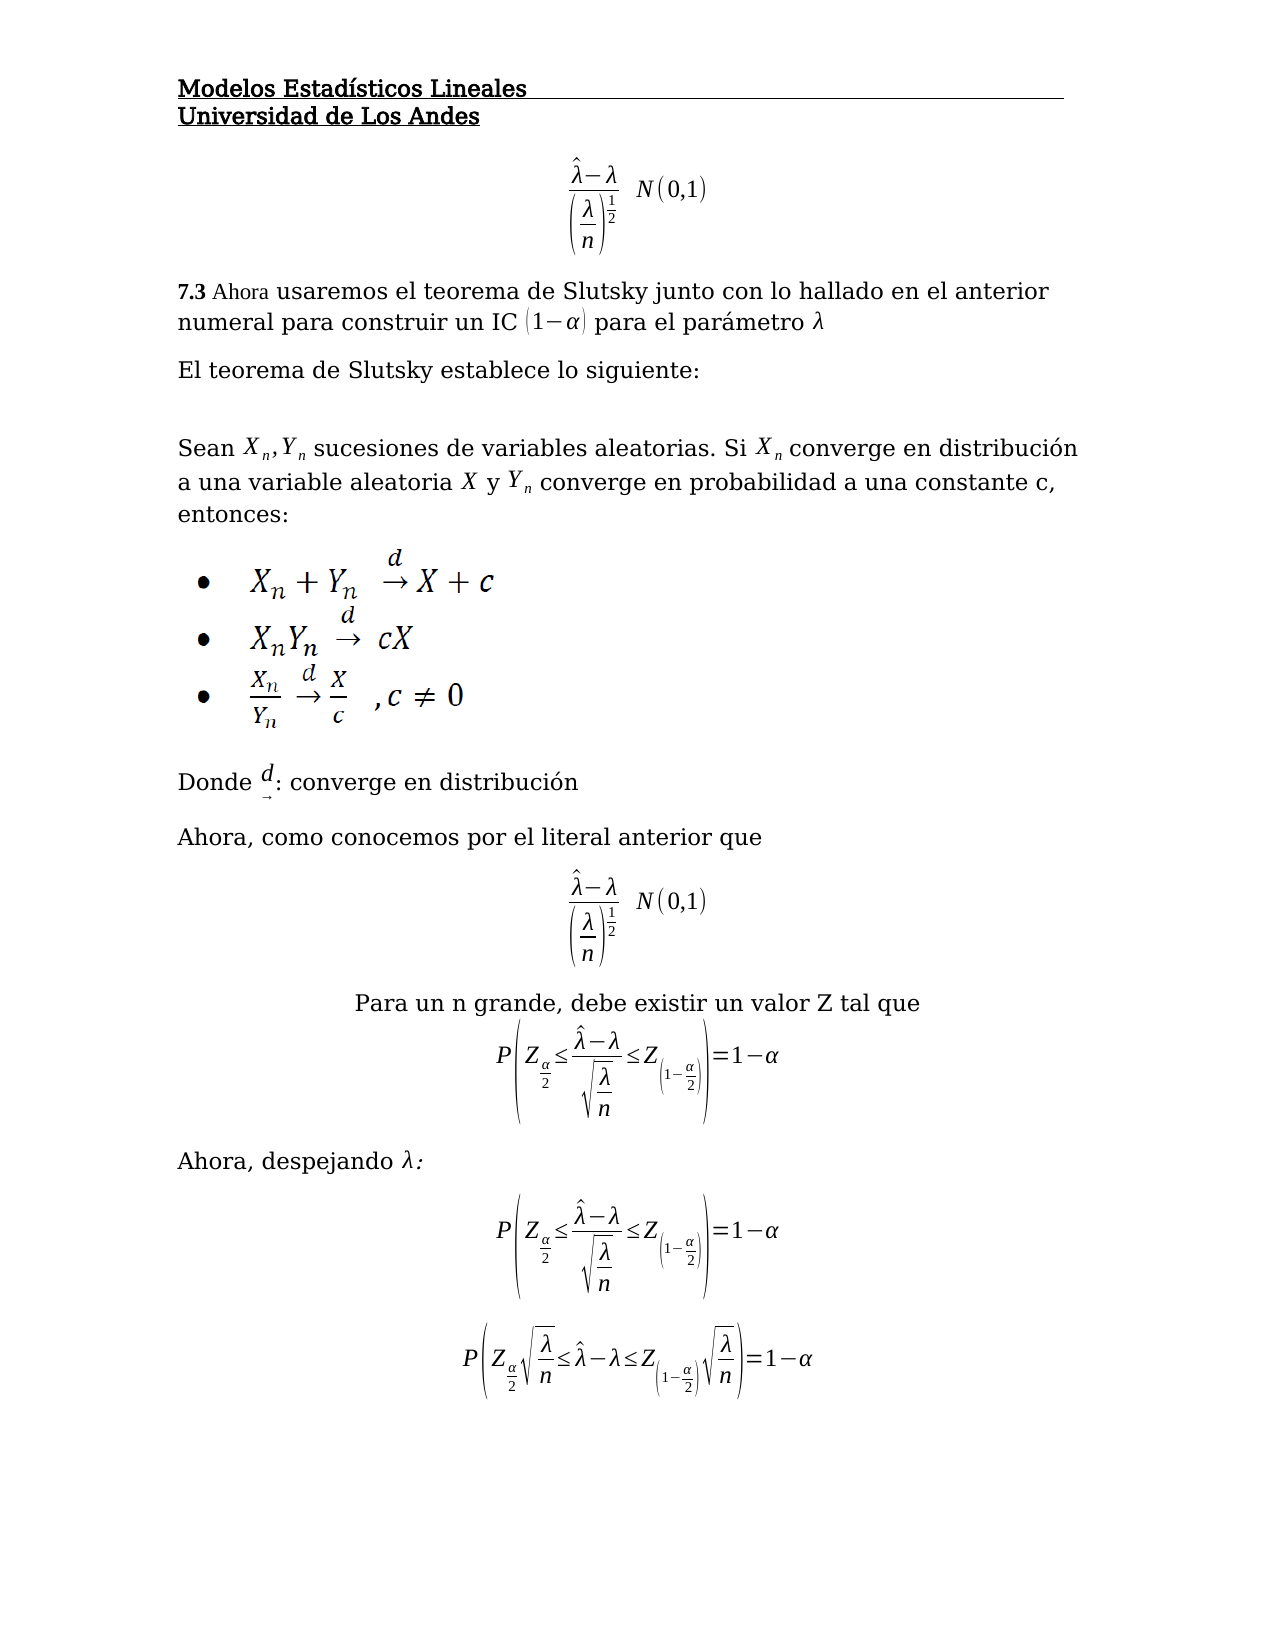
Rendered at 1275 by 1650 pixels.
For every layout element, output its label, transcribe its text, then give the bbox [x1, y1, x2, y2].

text 7.3 Ahora usaremos el teorema de Slutsky junto con lo hallado en el anterior numeral para construir un IC para el parámetro [177, 276, 1098, 337]
text Ahora, despejando : [177, 1146, 1098, 1174]
text Donde : converge en distribución [177, 760, 1098, 804]
picture [177, 545, 544, 741]
text Para un n grande, debe existir un valor Z tal que [177, 989, 1098, 1128]
text El teorema de Slutsky establece lo siguiente: [177, 356, 1098, 413]
text Ahora, como conocemos por el literal anterior que [177, 823, 1098, 850]
text Sean sucesiones de variables aleatorias. Si converge en distribución a una variable aleatoria y converge en probabilidad a una constante c, entonces: [177, 432, 1098, 527]
